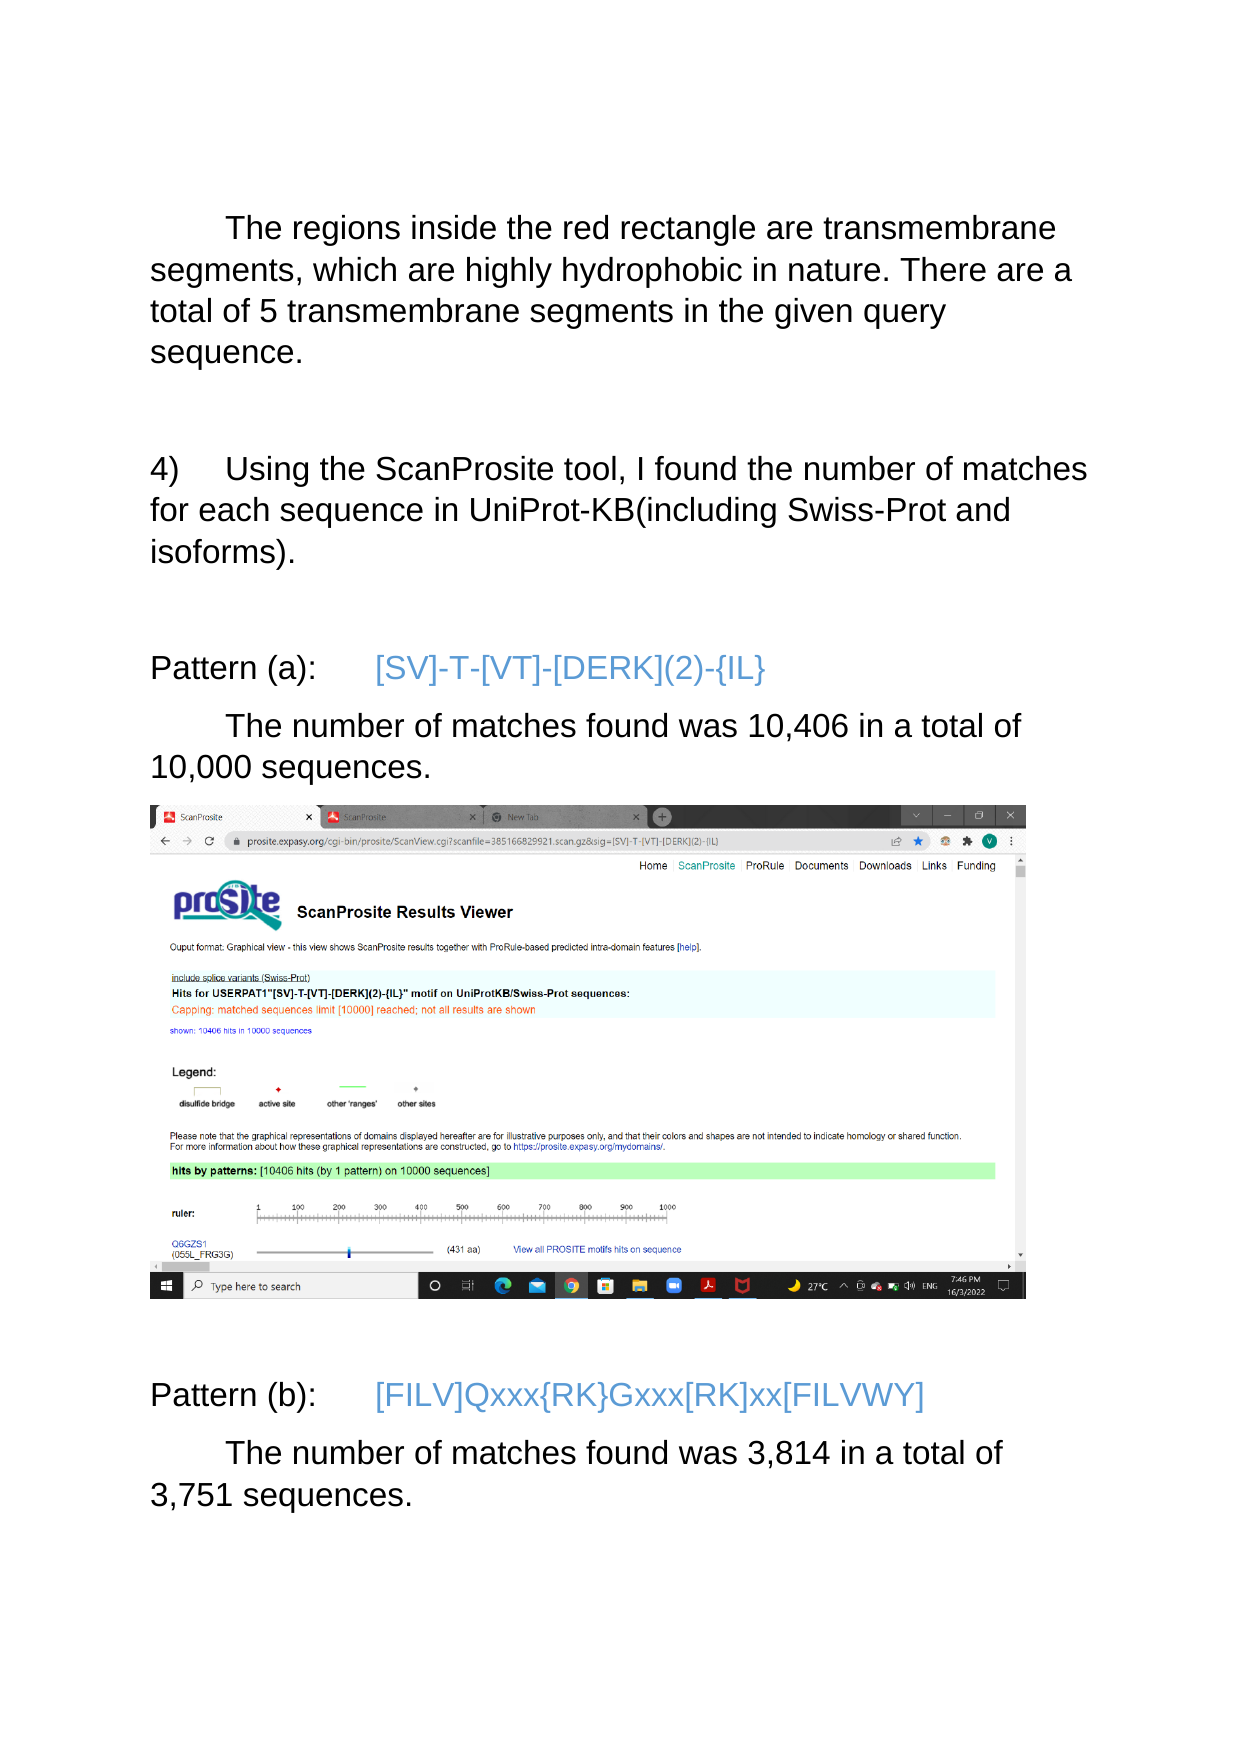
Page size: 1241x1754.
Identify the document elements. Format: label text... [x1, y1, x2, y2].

picture [150, 805, 1026, 1299]
text The number of matches found was 10,406 in a total of 10,000 sequences. [150, 706, 1090, 786]
text 4) Using the ScanProsite tool, I found the number of matches for each sequence in UniProt-KB(including Swiss-Prot and isoforms). [150, 449, 1090, 570]
text Pattern (b): [FILV]Qxxx{RK}Gxxx[RK]xx[FILVWY] [150, 1375, 1090, 1414]
text The number of matches found was 3,814 in a total of 3,751 sequences. [150, 1433, 1090, 1513]
text The regions inside the red rectangle are transmembrane segments, which are highly hydrophobic in nature. There are a total of 5 transmembrane segments in the given query sequence. [150, 208, 1090, 371]
text Pattern (a): [SV]-T-[VT]-[DERK](2)-{IL} [150, 648, 1090, 686]
